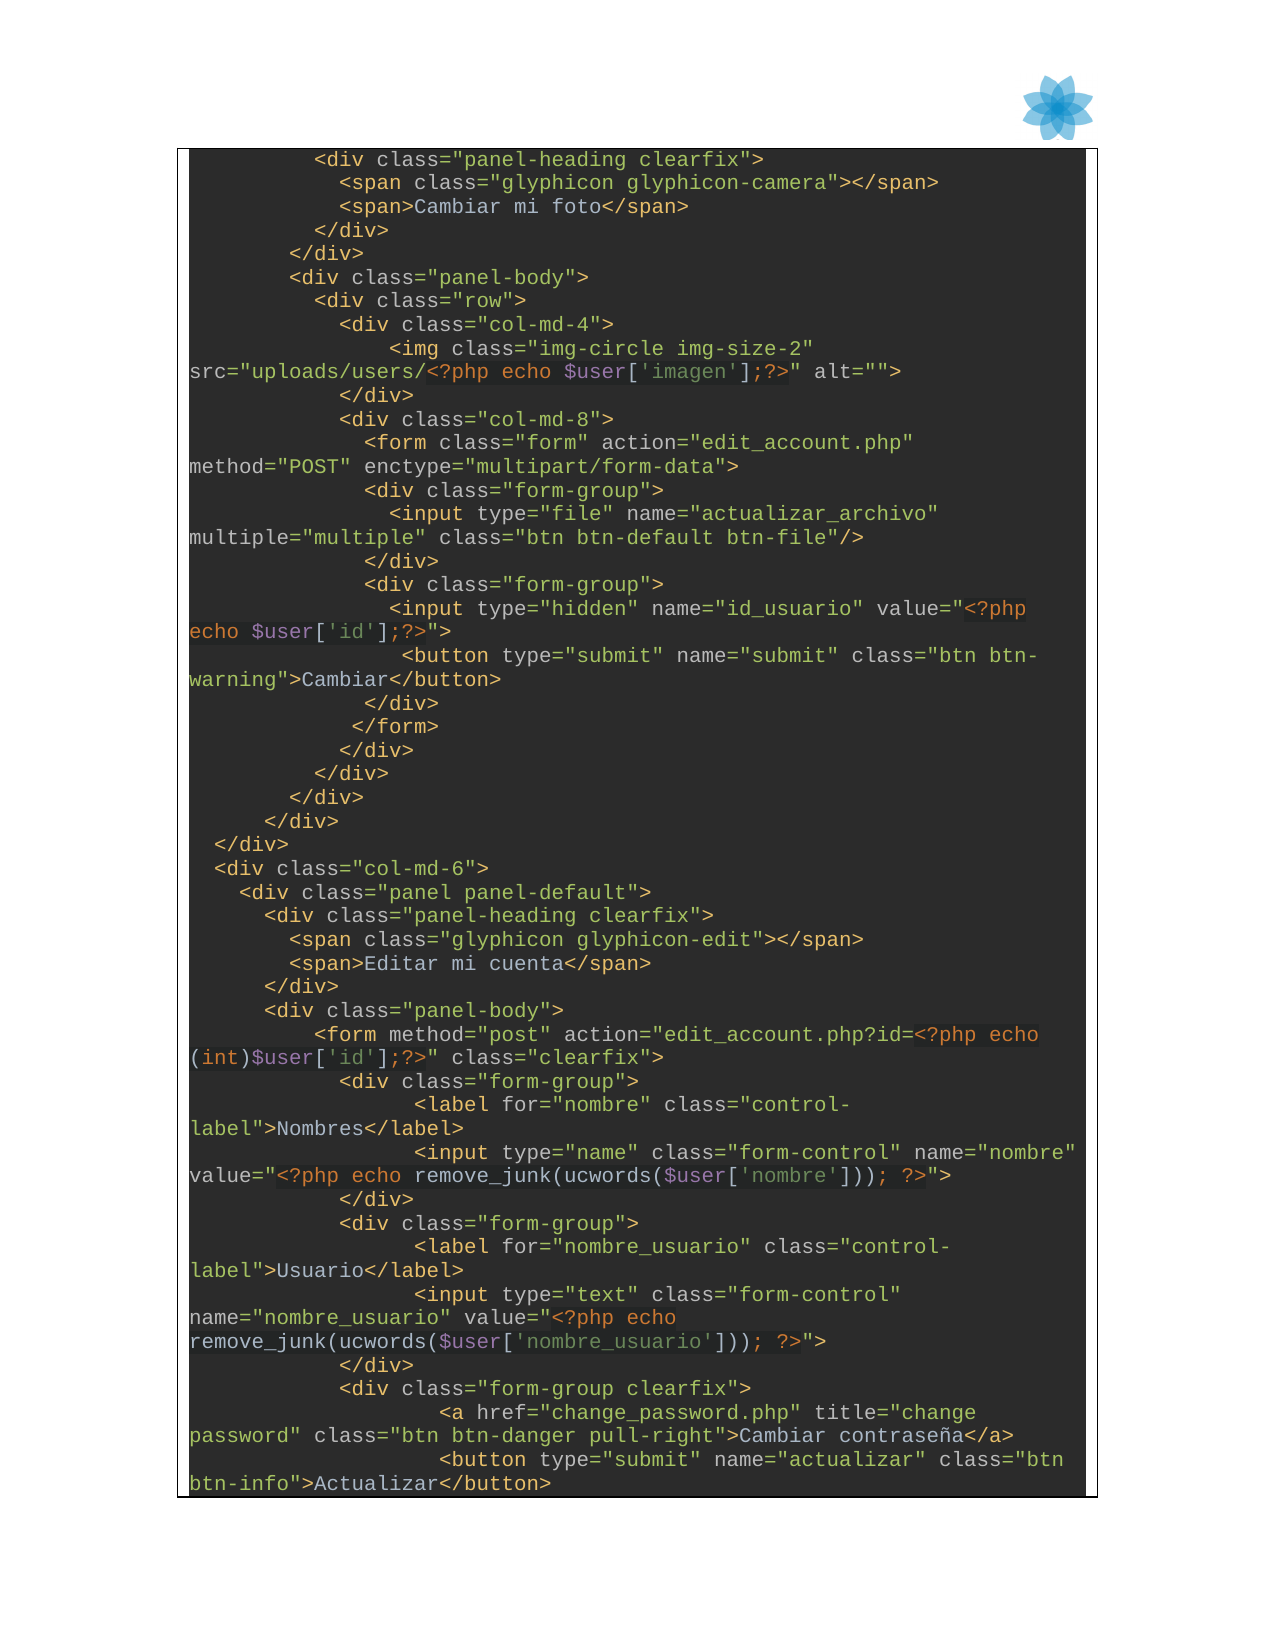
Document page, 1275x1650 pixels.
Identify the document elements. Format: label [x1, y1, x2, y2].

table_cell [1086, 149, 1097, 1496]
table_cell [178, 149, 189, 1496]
picture [1015, 73, 1098, 140]
